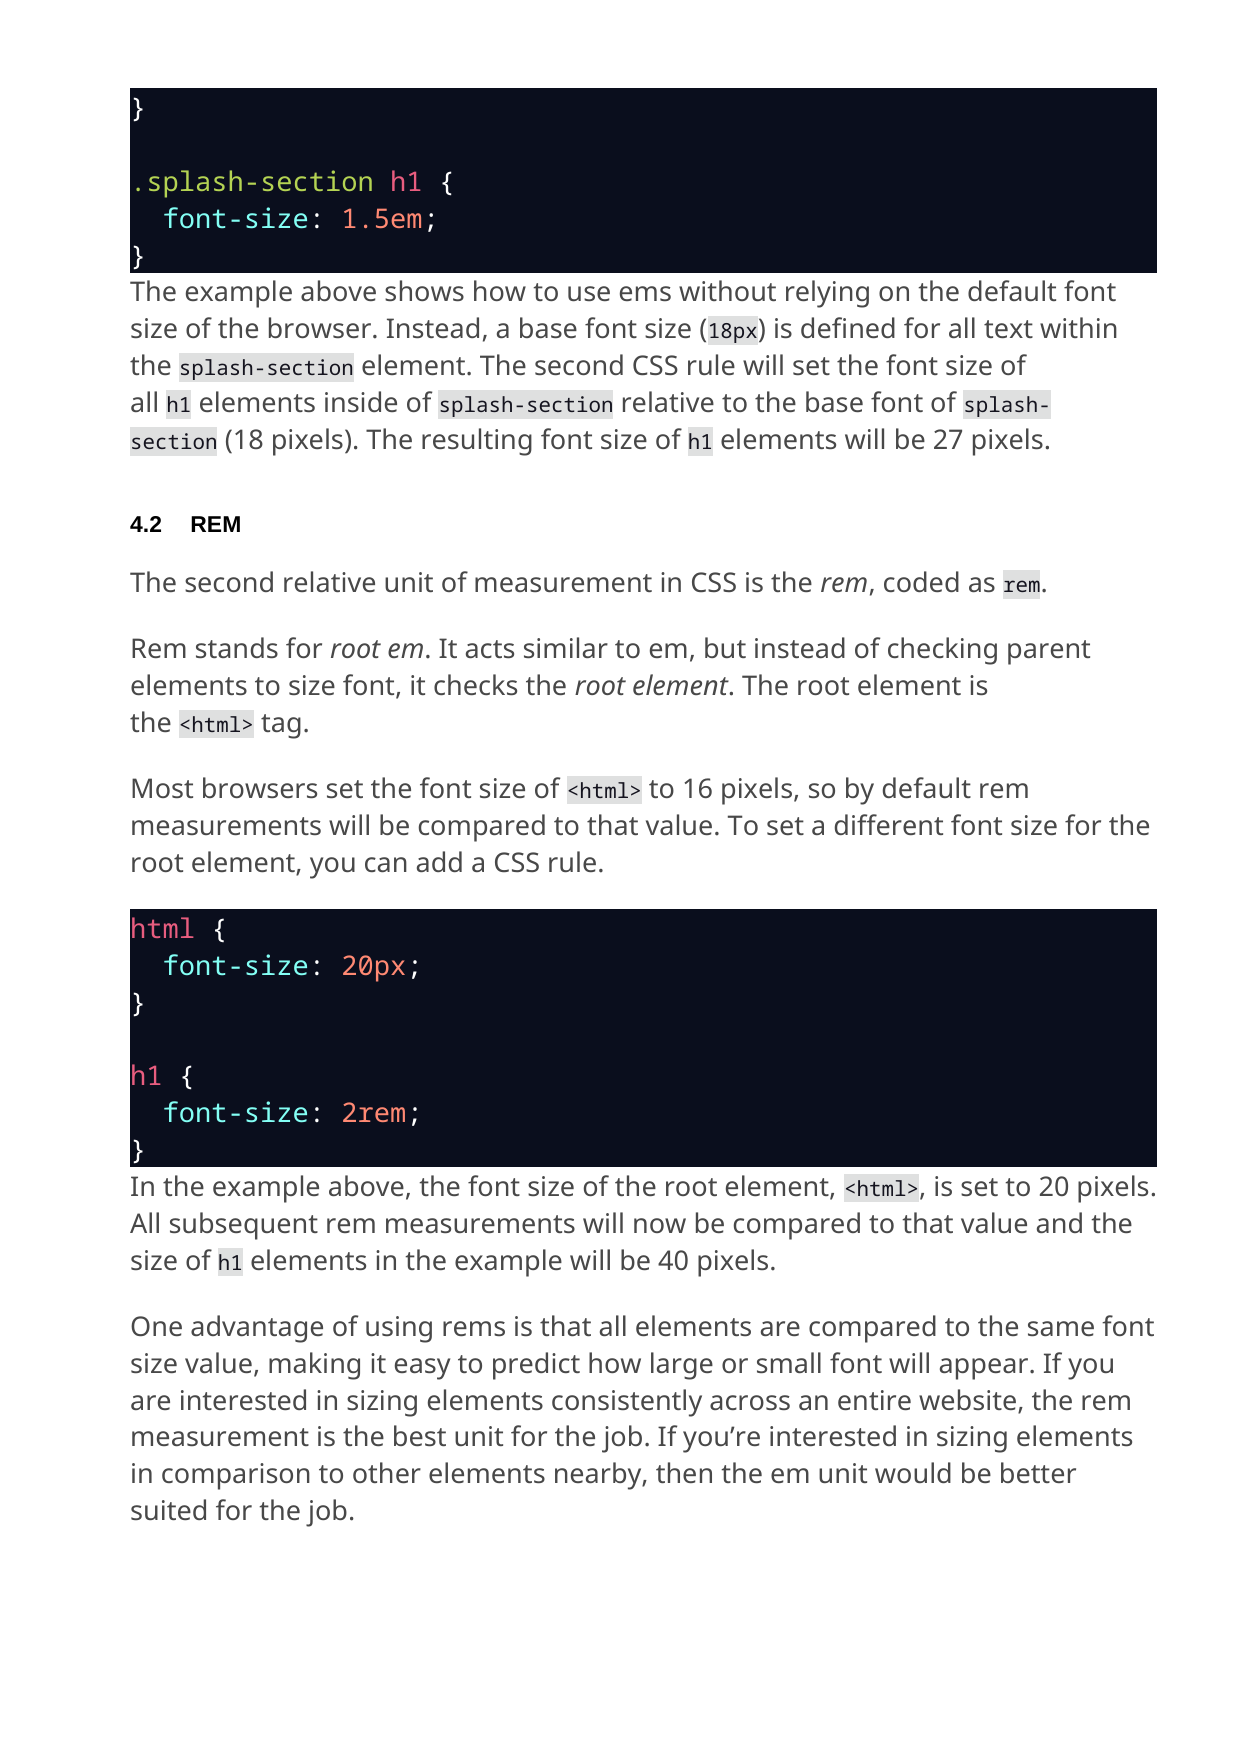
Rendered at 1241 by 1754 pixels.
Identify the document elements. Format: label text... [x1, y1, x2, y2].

text } [130, 983, 1157, 1020]
text The second relative unit of measurement in CSS is the rem, coded as rem. [130, 564, 1157, 601]
text } [130, 1131, 1157, 1167]
text One advantage of using rems is that all elements are compared to the same font size value, making it easy to predict how large or small font will appear. If you are interested in sizing elements consistently across an entire website, the rem measurement is the best unit for the job. If you’re interested in sizing elements in comparison to other elements nearby, then the em unit would be better suited for the job. [130, 1307, 1157, 1528]
text .splash-section h1 { [130, 162, 1157, 199]
text Rem stands for root em. It acts similar to em, but instead of checking parent elements to size font, it checks the root element. The root element is the <html> tag. [130, 630, 1157, 740]
text In the example above, the font size of the root element, <html>, is set to 20 pixels. All subsequent rem measurements will now be compared to that value and the size of h1 elements in the example will be 40 pixels. [130, 1167, 1157, 1278]
text h1 { [130, 1057, 1157, 1094]
text html { [130, 909, 1157, 946]
text font-size: 1.5em; [130, 199, 1157, 236]
text } [130, 236, 1157, 273]
text } [130, 88, 1157, 125]
text Most browsers set the font size of <html> to 16 pixels, so by default rem measurements will be compared to that value. To set a different font size for the root element, you can add a CSS rule. [130, 769, 1157, 880]
text font-size: 2rem; [130, 1094, 1157, 1131]
text font-size: 20px; [130, 946, 1157, 983]
subtitle REM [130, 511, 1157, 538]
text The example above shows how to use ems without relying on the default font size of the browser. Instead, a base font size (18px) is defined for all text within the splash-section element. The second CSS rule will set the font size of all h1 elements inside of splash-section relative to the base font of splash-section (18 pixels). The resulting font size of h1 elements will be 27 pixels. [130, 273, 1157, 457]
